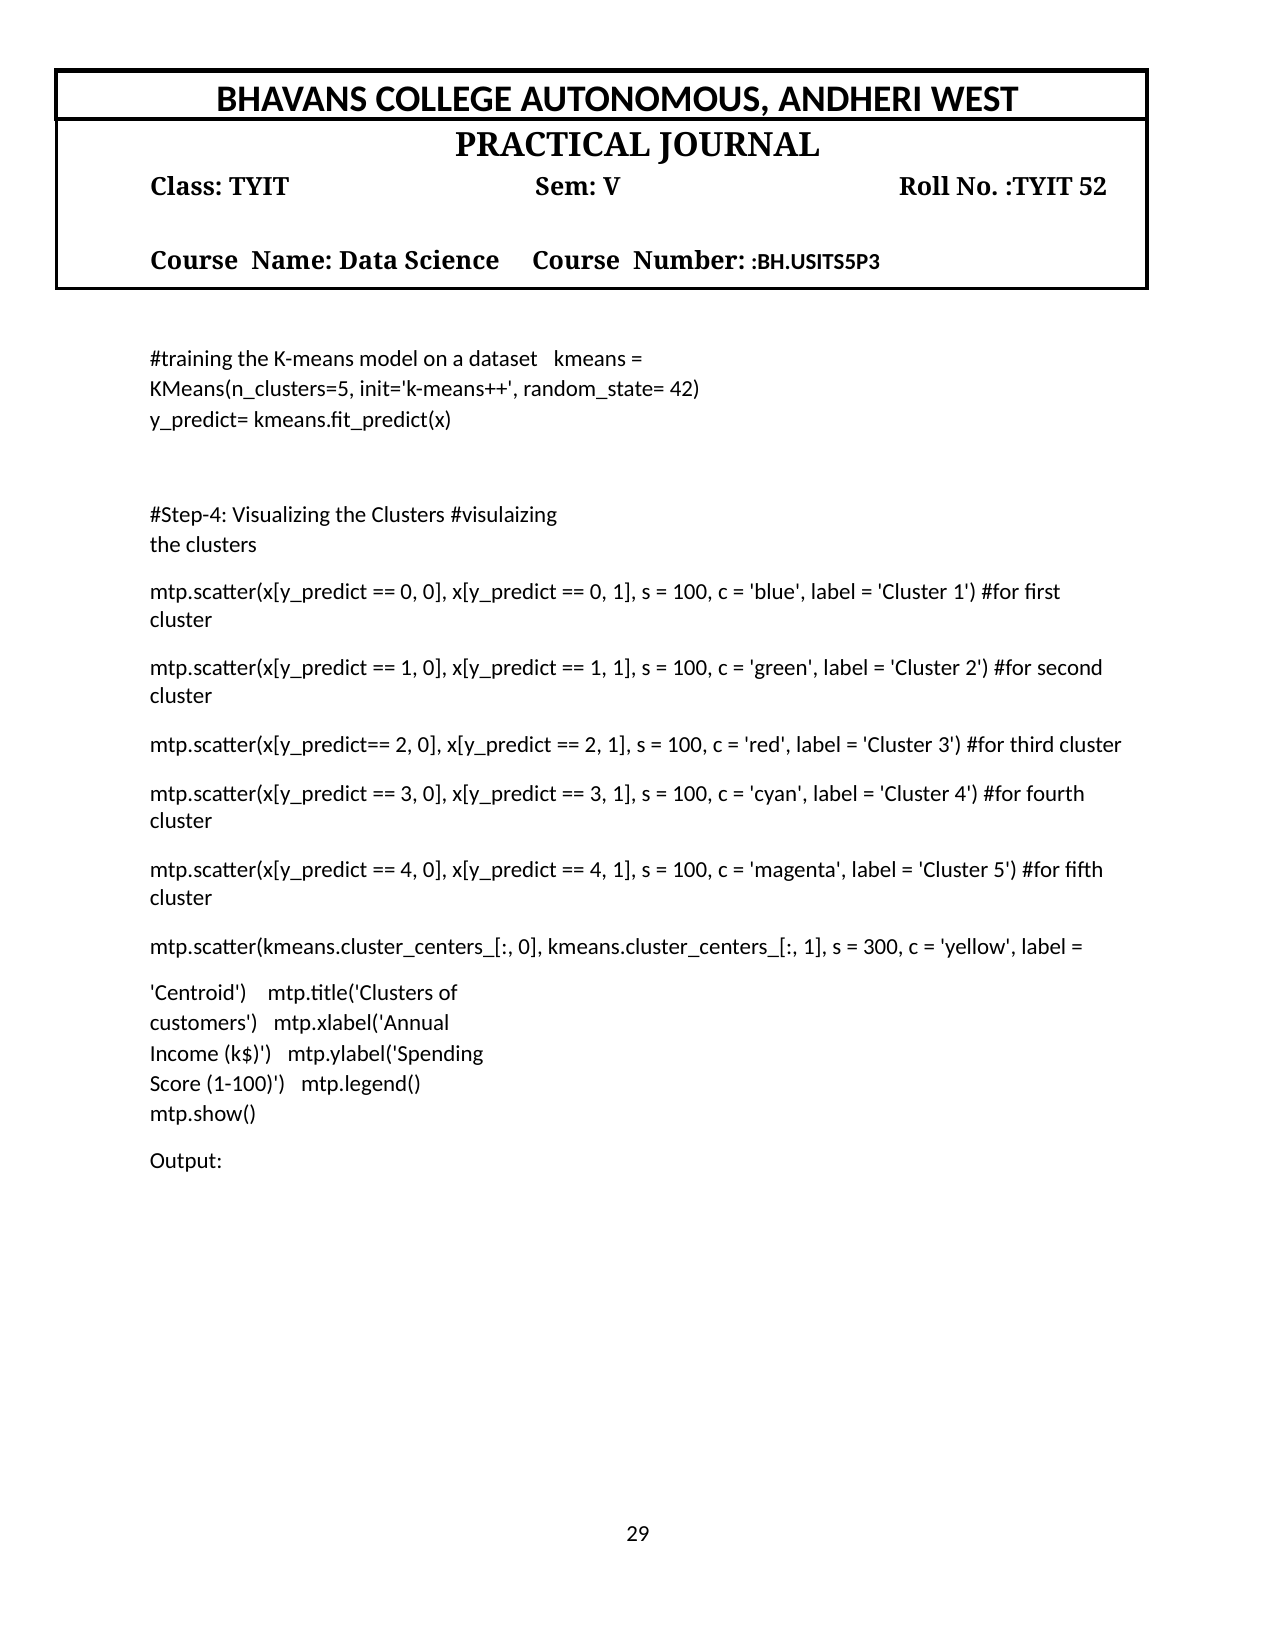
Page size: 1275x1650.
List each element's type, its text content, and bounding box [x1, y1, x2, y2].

text Output: [149, 1146, 1125, 1174]
text #training the K-means model on a dataset kmeans = KMeans(n_clusters=5, init='k-means++', random_state= 42) y_predict= kmeans.fit_predict(x) [149, 344, 815, 433]
text #Step-4: Visualizing the Clusters #visulaizing the clusters [149, 500, 575, 558]
text mtp.scatter(x[y_predict == 1, 0], x[y_predict == 1, 1], s = 100, c = 'green', label = 'Cluster 2') #for second cluster [149, 653, 1125, 709]
text 'Centroid') mtp.title('Clusters of customers') mtp.xlabel('Annual Income (k$)') mtp.ylabel('Spending Score (1-100)') mtp.legend() mtp.show() [149, 978, 505, 1127]
text mtp.scatter(x[y_predict== 2, 0], x[y_predict == 2, 1], s = 100, c = 'red', label = 'Cluster 3') #for third cluster [149, 730, 1125, 758]
text mtp.scatter(x[y_predict == 4, 0], x[y_predict == 4, 1], s = 100, c = 'magenta', label = 'Cluster 5') #for fifth cluster [149, 856, 1125, 912]
text mtp.scatter(x[y_predict == 0, 0], x[y_predict == 0, 1], s = 100, c = 'blue', label = 'Cluster 1') #for first cluster [149, 577, 1125, 633]
text mtp.scatter(x[y_predict == 3, 0], x[y_predict == 3, 1], s = 100, c = 'cyan', label = 'Cluster 4') #for fourth cluster [149, 779, 1125, 835]
text mtp.scatter(kmeans.cluster_centers_[:, 0], kmeans.cluster_centers_[:, 1], s = 300, c = 'yellow', label = [149, 932, 1125, 960]
